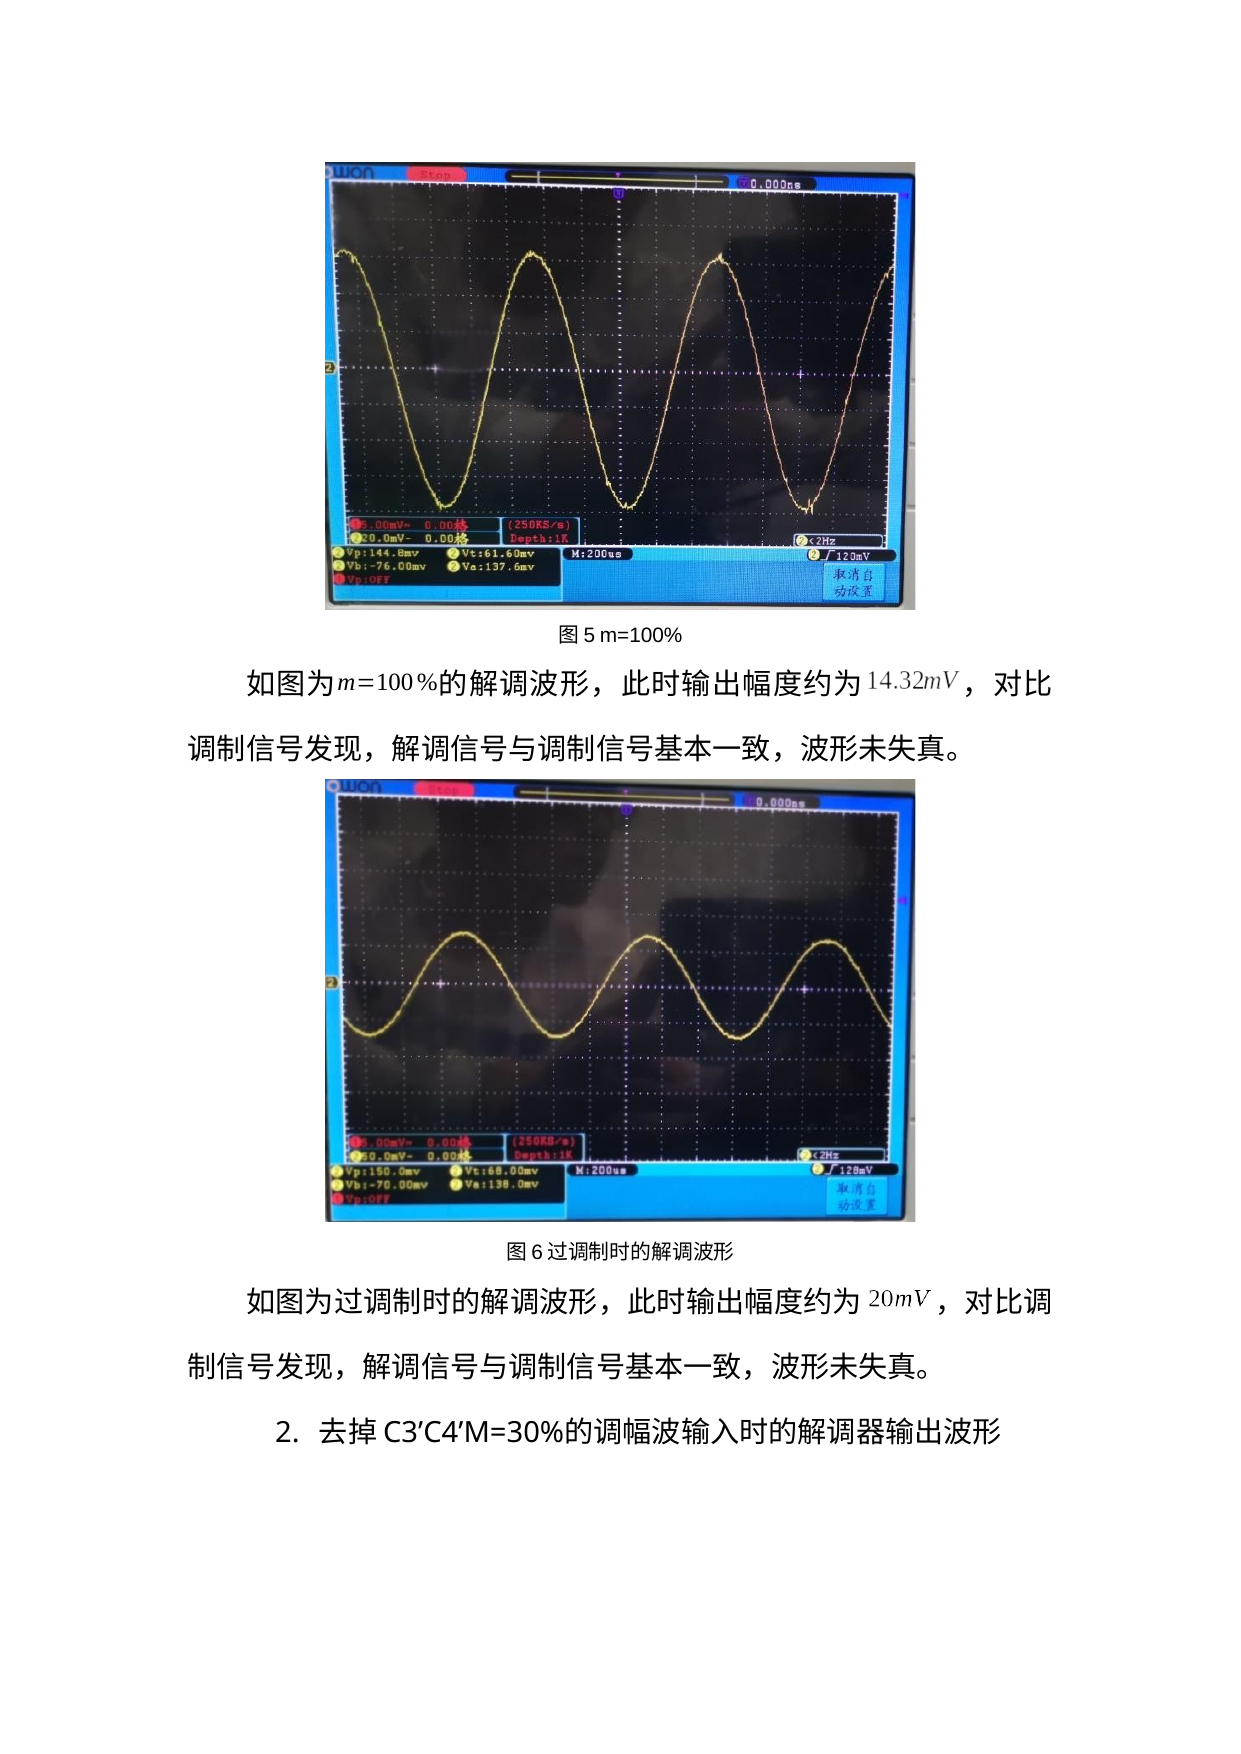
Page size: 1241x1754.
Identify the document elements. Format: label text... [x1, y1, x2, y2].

list 如图为的解调波形，此时输出幅度约为，对比调制信号发现，解调信号与调制信号基本一致，波形未失真。 [187, 649, 1053, 779]
list 如图为过调制时的解调波形，此时输出幅度约为，对比调制信号发现，解调信号与调制信号基本一致，波形未失真。 [187, 1267, 1053, 1397]
picture [325, 779, 916, 1222]
picture [325, 162, 916, 610]
text 图 5 m=100% [187, 617, 1053, 649]
list 图 6过调制时的解调波形 [187, 1234, 1053, 1267]
list 去掉C3’C4’M=30%的调幅波输入时的解调器输出波形 [231, 1397, 1053, 1462]
